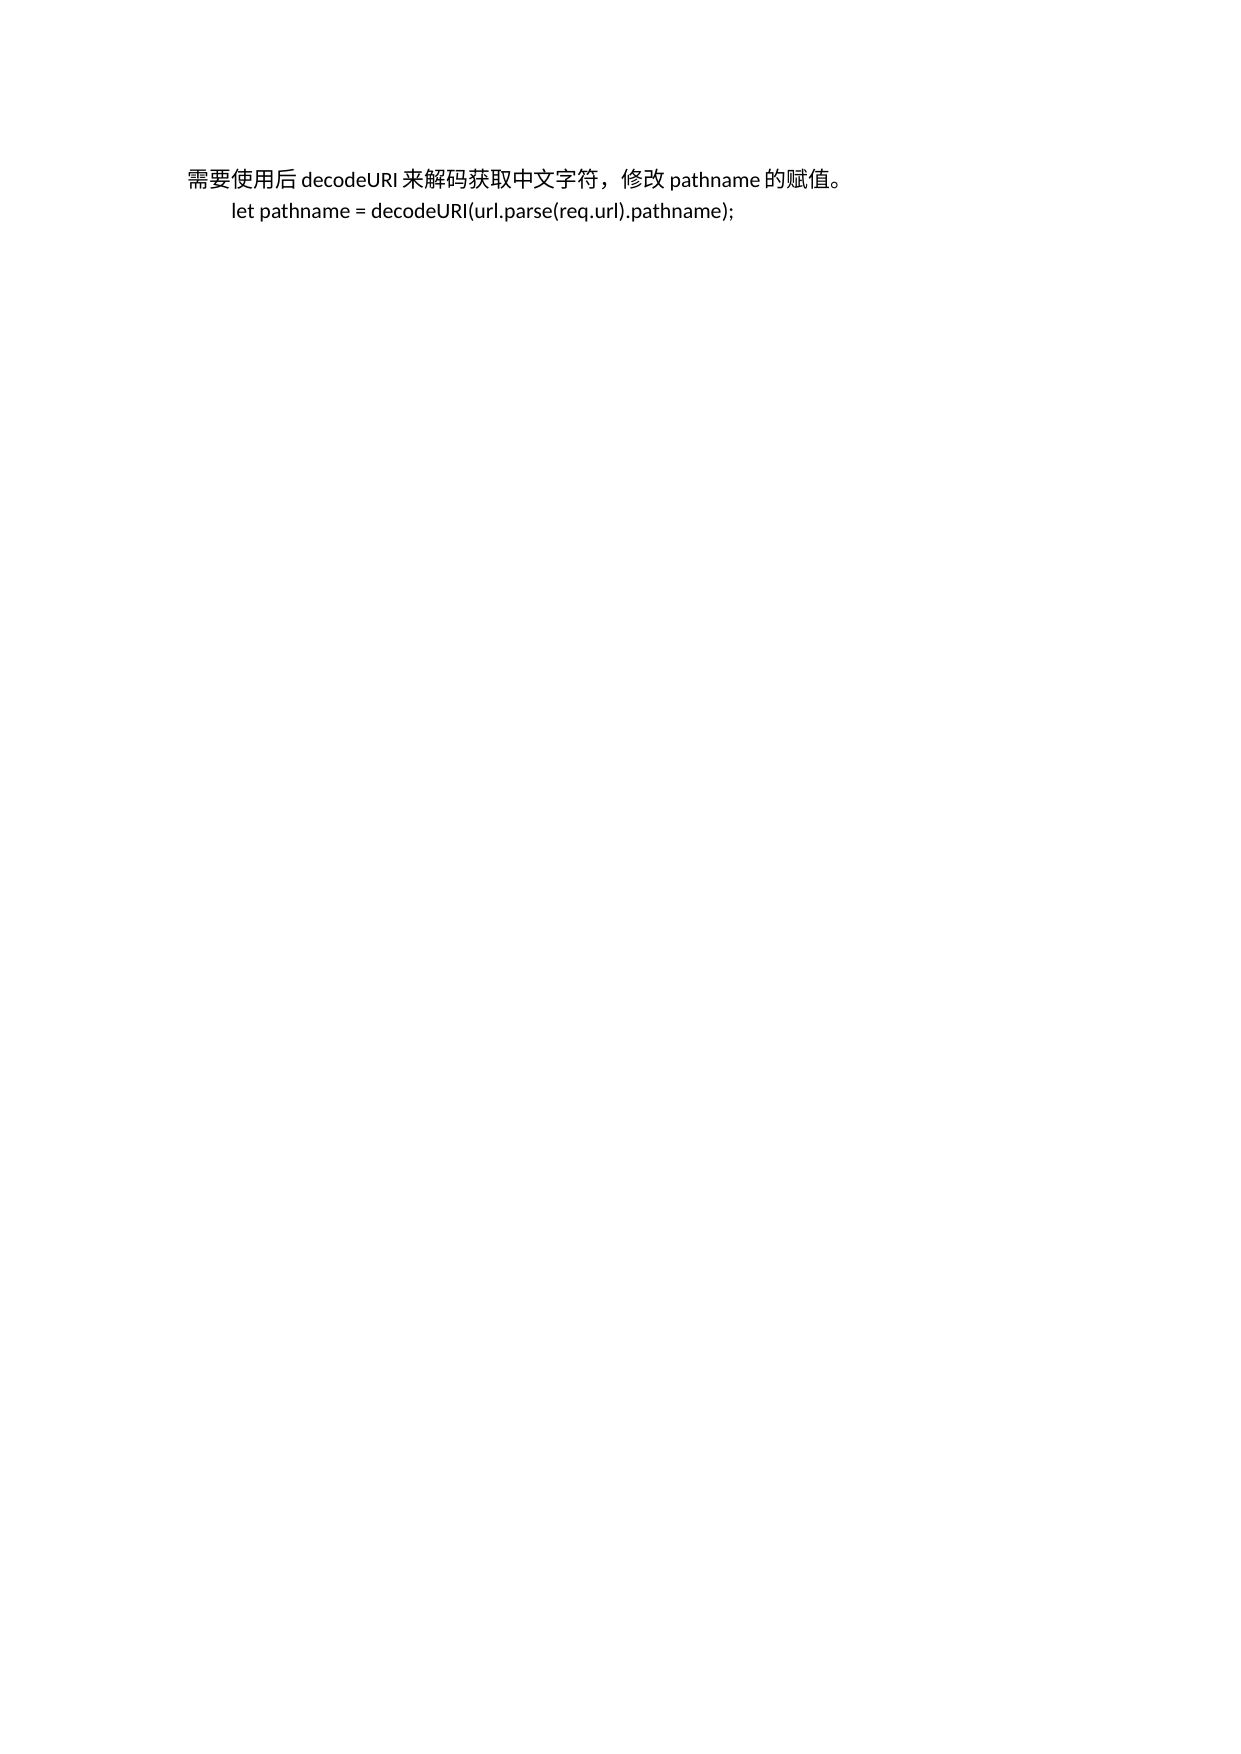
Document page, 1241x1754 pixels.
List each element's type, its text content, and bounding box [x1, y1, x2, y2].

text let pathname = decodeURI(url.parse(req.url).pathname); [187, 194, 1053, 227]
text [187, 162, 1053, 194]
